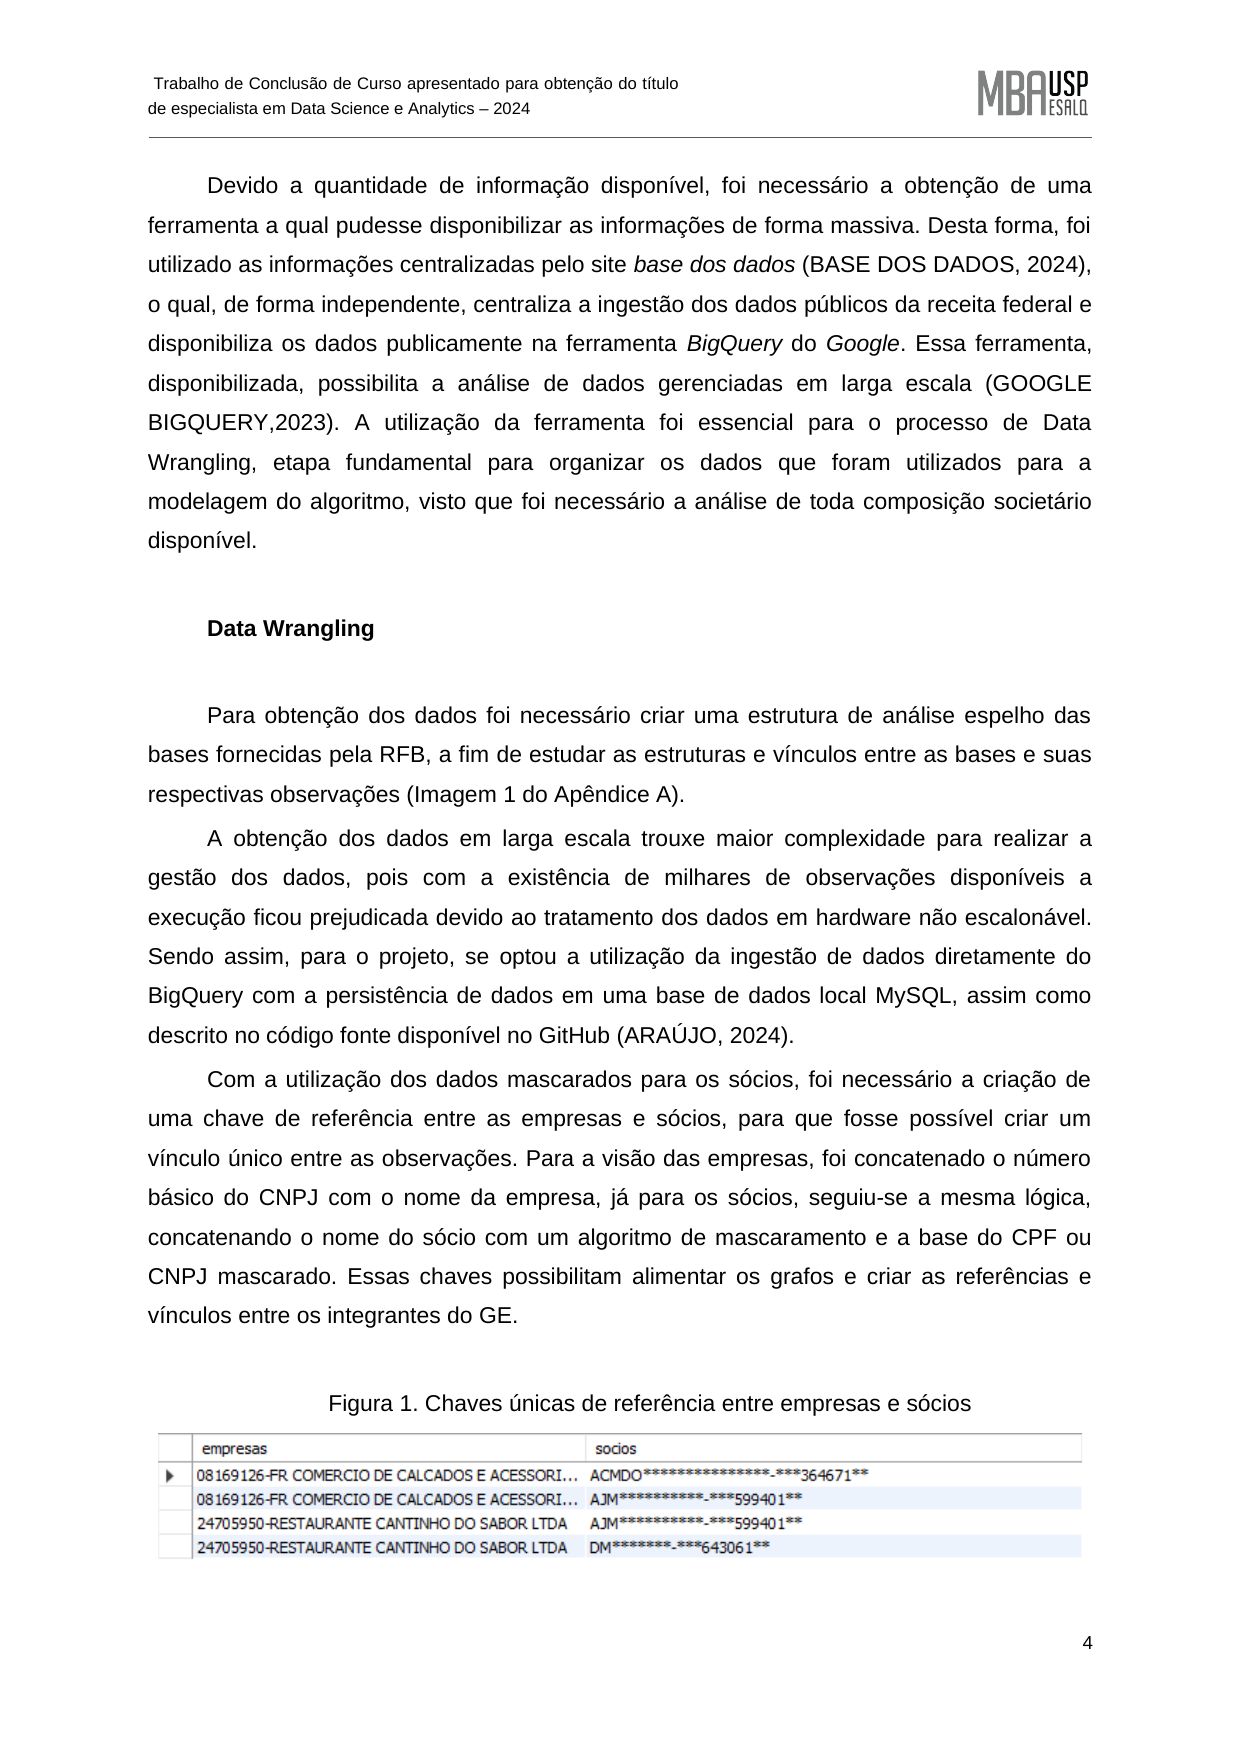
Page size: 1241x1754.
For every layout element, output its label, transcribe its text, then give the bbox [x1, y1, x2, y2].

picture [973, 69, 1090, 117]
text Para obtenção dos dados foi necessário criar uma estrutura de análise espelho das bases fornecidas pela RFB, a fim de estudar as estruturas e vínculos entre as bases e suas respectivas observações (Imagem 1 do Apêndice A). [148, 702, 1092, 807]
text Devido a quantidade de informação disponível, foi necessário a obtenção de uma ferramenta a qual pudesse disponibilizar as informações de forma massiva. Desta forma, foi utilizado as informações centralizadas pelo site base dos dados (BASE DOS DADOS, 2024), o qual, de forma independente, centraliza a ingestão dos dados públicos da receita federal e disponibiliza os dados publicamente na ferramenta BigQuery do Google. Essa ferramenta, disponibilizada, possibilita a análise de dados gerenciadas em larga escala (GOOGLE BIGQUERY,2023). A utilização da ferramenta foi essencial para o processo de Data Wrangling, etapa fundamental para organizar os dados que foram utilizados para a modelagem do algoritmo, visto que foi necessário a análise de toda composição societário disponível. [148, 172, 1092, 554]
text Com a utilização dos dados mascarados para os sócios, foi necessário a criação de uma chave de referência entre as empresas e sócios, para que fosse possível criar um vínculo único entre as observações. Para a visão das empresas, foi concatenado o número básico do CNPJ com o nome da empresa, já para os sócios, seguiu-se a mesma lógica, concatenando o nome do sócio com um algoritmo de mascaramento e a base do CPF ou CNPJ mascarado. Essas chaves possibilitam alimentar os grafos e criar as referências e vínculos entre os integrantes do GE. [148, 1066, 1092, 1329]
text Figura 1. Chaves únicas de referência entre empresas e sócios [148, 1390, 1092, 1416]
text A obtenção dos dados em larga escala trouxe maior complexidade para realizar a gestão dos dados, pois com a existência de milhares de observações disponíveis a execução ficou prejudicada devido ao tratamento dos dados em hardware não escalonável. Sendo assim, para o projeto, se optou a utilização da ingestão de dados diretamente do BigQuery com a persistência de dados em uma base de dados local MySQL, assim como descrito no código fonte disponível no GitHub (ARAÚJO, 2024). [148, 824, 1092, 1048]
picture [158, 1433, 1083, 1569]
text Data Wrangling [148, 615, 1092, 641]
